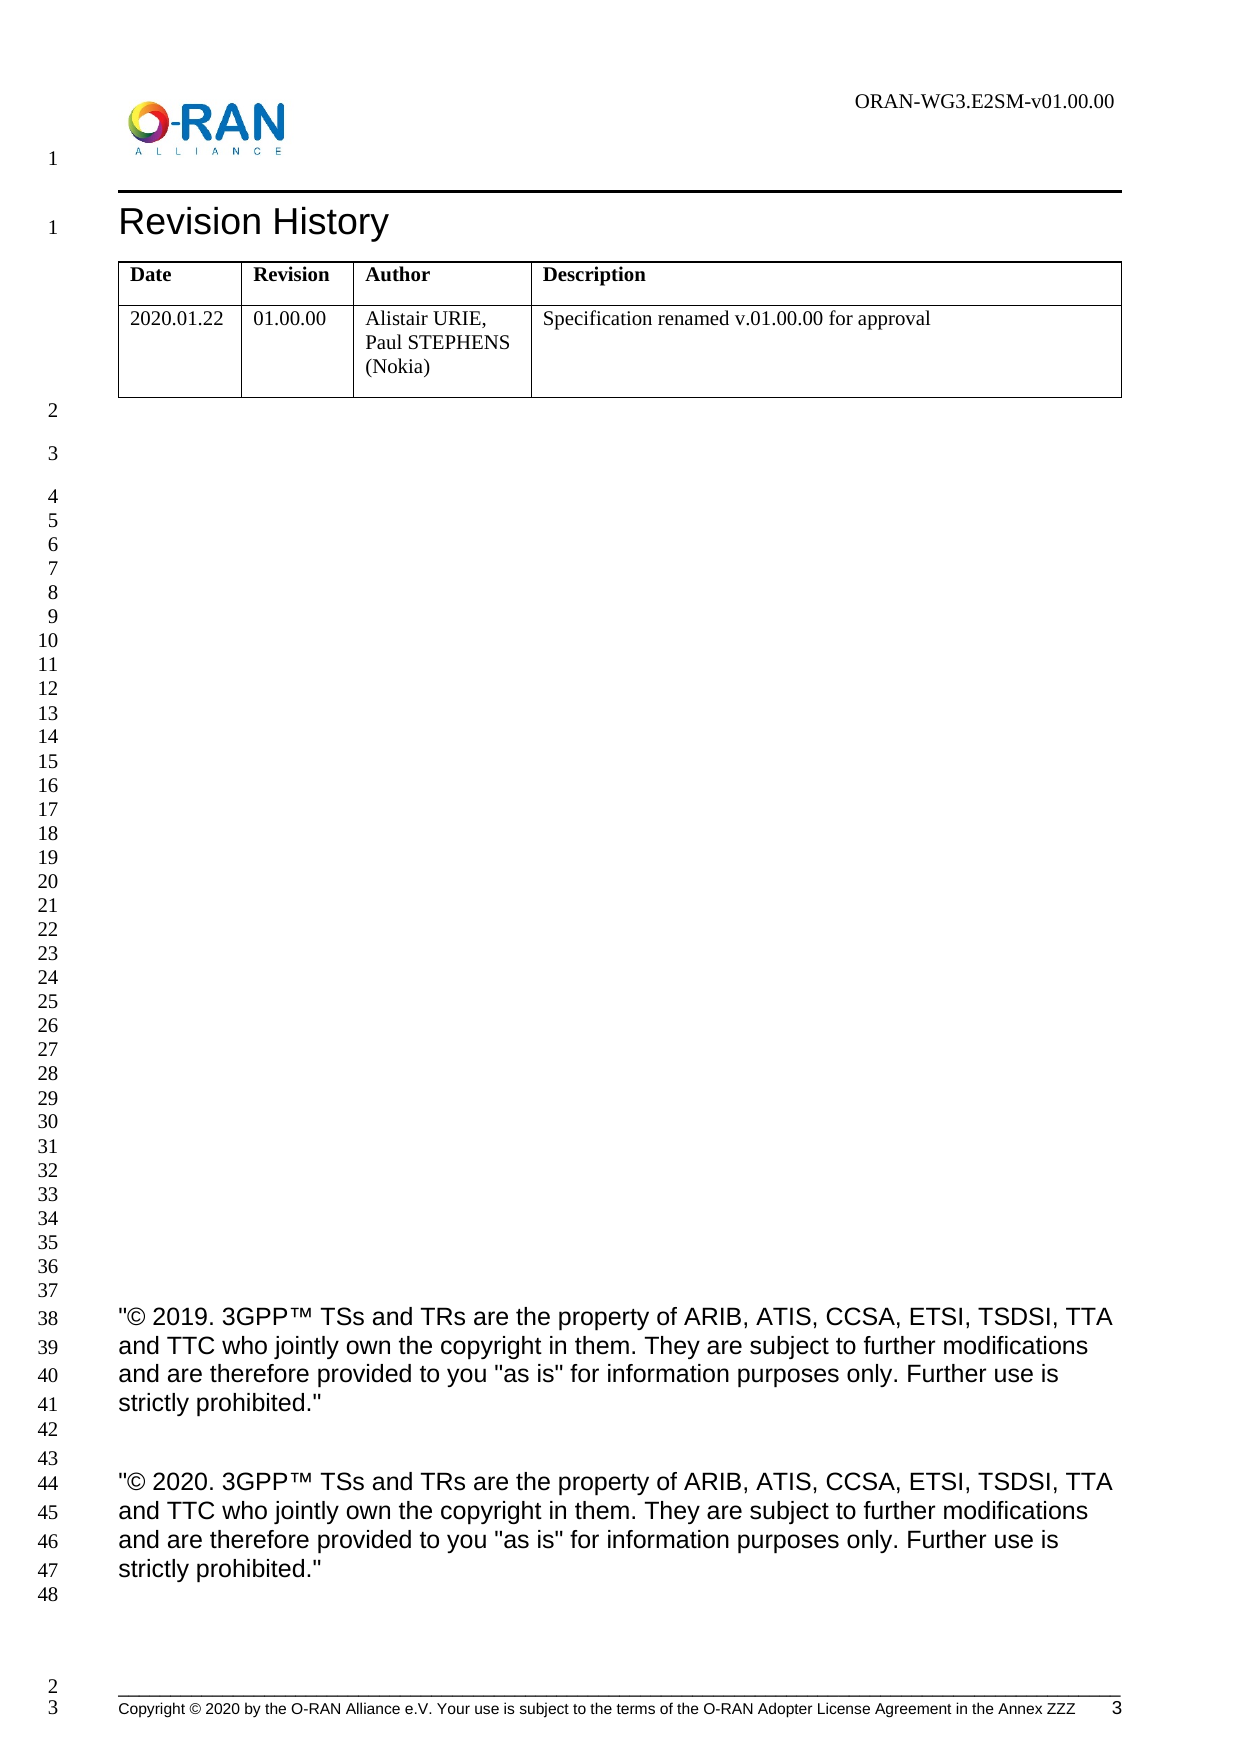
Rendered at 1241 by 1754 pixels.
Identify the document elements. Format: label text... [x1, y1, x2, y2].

table_header Revision [242, 263, 353, 305]
table_cell 01.00.00 [242, 306, 353, 397]
subtitle Revision History [118, 193, 1122, 243]
table_header Author [354, 263, 531, 305]
table_cell 2020.01.22 [119, 306, 241, 397]
picture [118, 88, 298, 166]
text "© 2019. 3GPP™ TSs and TRs are the property of ARIB, ATIS, CCSA, ETSI, TSDSI, TTA and TTC who jointly own the copyright in them. They are subject to further modifications and are therefore provided to you "as is" for information purposes only. Further use is strictly prohibited." [118, 1302, 1122, 1417]
table_cell Alistair URIE, Paul STEPHENS (Nokia) [354, 306, 531, 397]
table_header Date [119, 263, 241, 305]
table_header Description [532, 263, 1121, 305]
text "© 2020. 3GPP™ TSs and TRs are the property of ARIB, ATIS, CCSA, ETSI, TSDSI, TTA and TTC who jointly own the copyright in them. They are subject to further modifications and are therefore provided to you "as is" for information purposes only. Further use is strictly prohibited." [118, 1467, 1122, 1582]
table_cell Specification renamed v.01.00.00 for approval [532, 306, 1121, 397]
